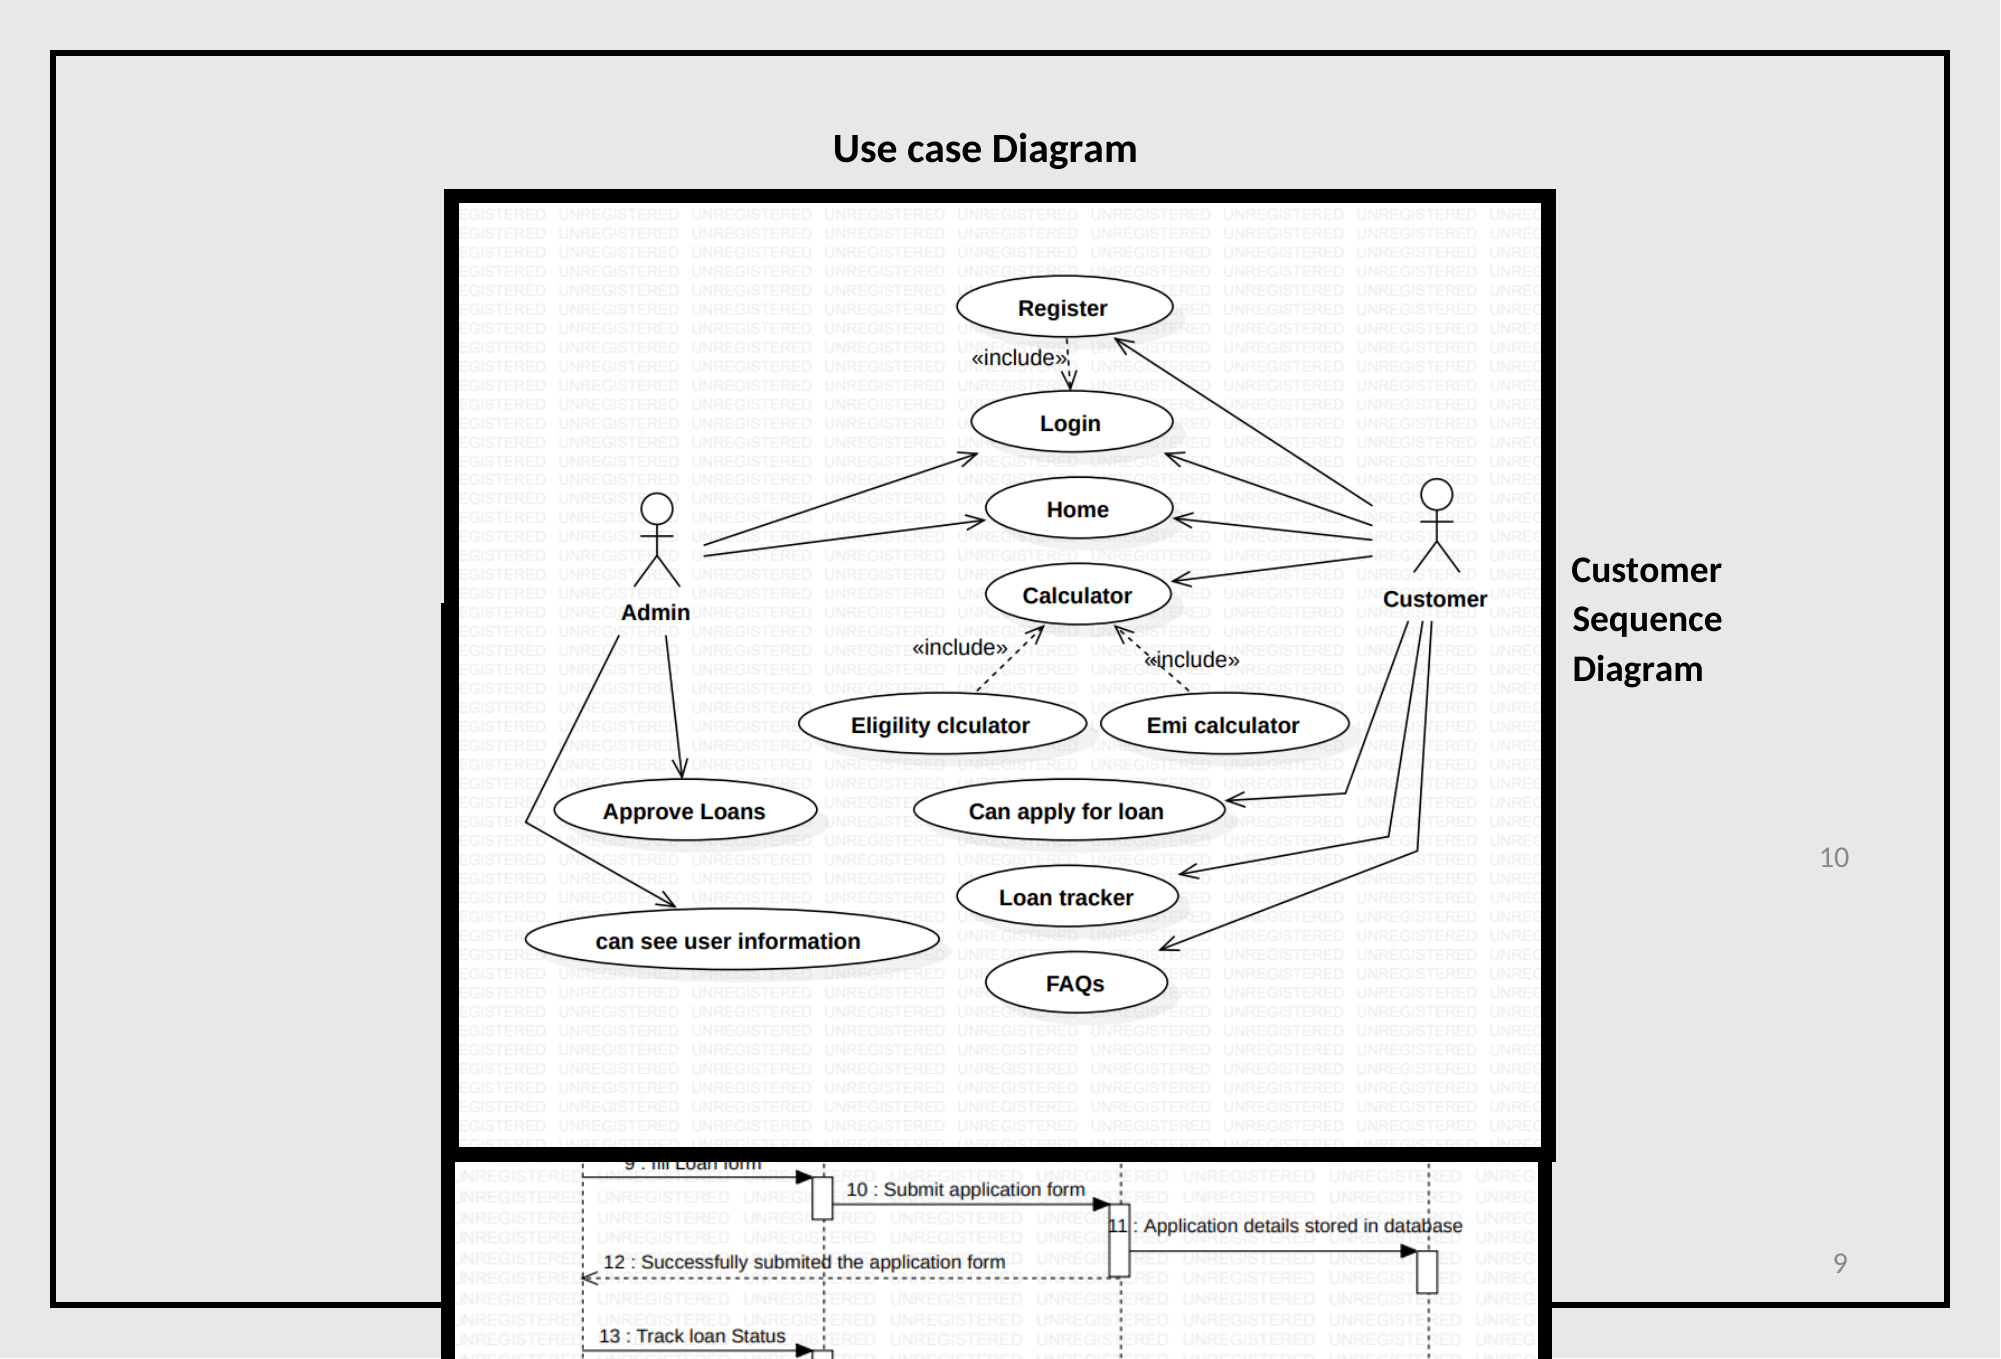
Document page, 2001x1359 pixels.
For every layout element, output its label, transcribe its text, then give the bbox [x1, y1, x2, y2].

picture [455, 1162, 1538, 1359]
subtitle Use case Diagram [833, 122, 1848, 173]
text Customer Sequence Diagram [1556, 546, 1848, 691]
picture [459, 203, 1541, 1147]
text 10 [1556, 838, 1849, 874]
